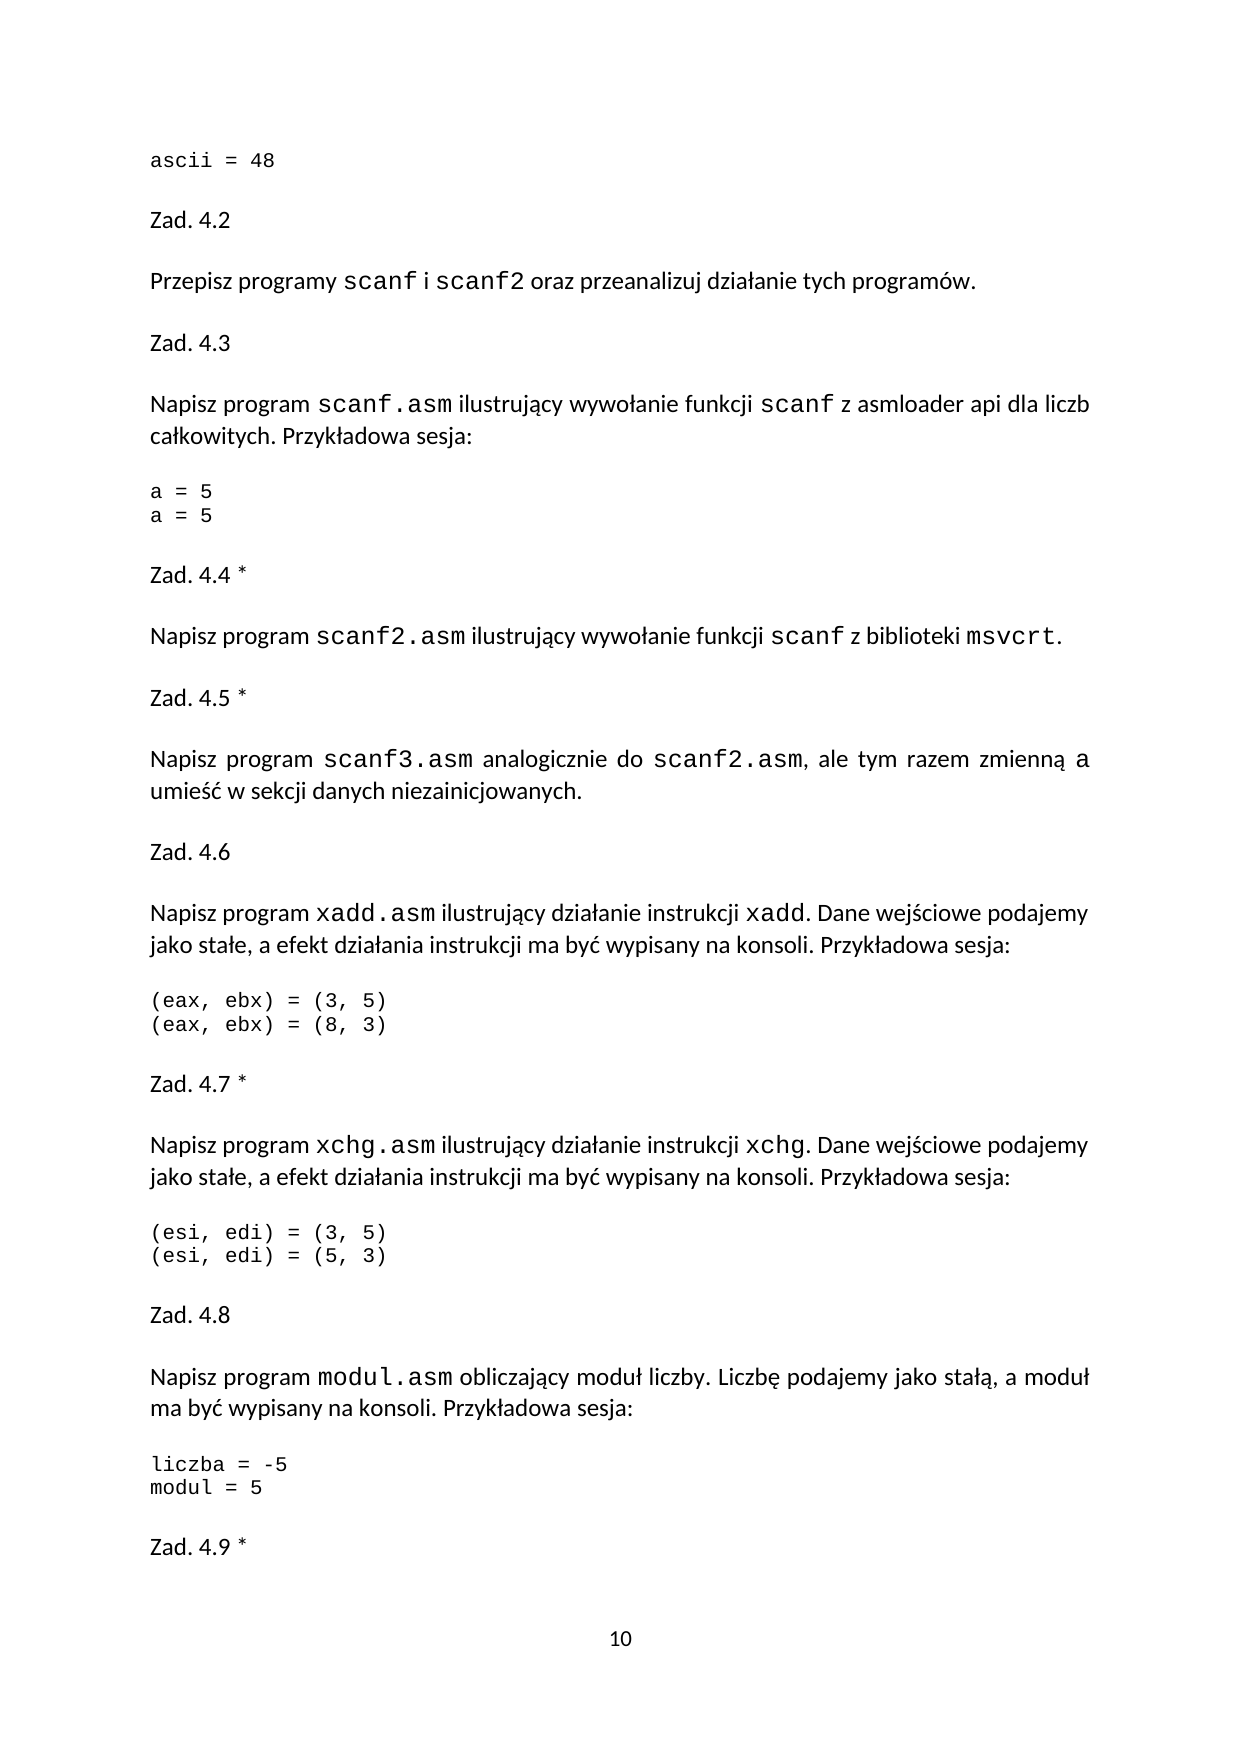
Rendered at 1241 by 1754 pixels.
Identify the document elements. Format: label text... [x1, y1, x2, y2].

text Zad. 4.7 * [150, 1068, 1090, 1098]
text Napisz program modul.asm obliczający moduł liczby. Liczbę podajemy jako stałą, a moduł ma być wypisany na konsoli. Przykładowa sesja: [150, 1361, 1090, 1423]
text (esi, edi) = (3, 5) [150, 1222, 1090, 1246]
text a = 5 [150, 505, 1090, 529]
text Napisz program scanf2.asm ilustrujący wywołanie funkcji scanf z biblioteki msvcrt. [150, 620, 1090, 652]
text Napisz program xadd.asm ilustrujący działanie instrukcji xadd. Dane wejściowe podajemy jako stałe, a efekt działania instrukcji ma być wypisany na konsoli. Przykładowa sesja: [150, 897, 1090, 960]
text Zad. 4.4 * [150, 559, 1090, 590]
text ascii = 48 [150, 150, 1090, 174]
text Napisz program xchg.asm ilustrujący działanie instrukcji xchg. Dane wejściowe podajemy jako stałe, a efekt działania instrukcji ma być wypisany na konsoli. Przykładowa sesja: [150, 1129, 1090, 1191]
text Zad. 4.9 * [150, 1531, 1090, 1562]
text Przepisz programy scanf i scanf2 oraz przeanalizuj działanie tych programów. [150, 265, 1090, 297]
text (eax, ebx) = (8, 3) [150, 1014, 1090, 1037]
text (eax, ebx) = (3, 5) [150, 990, 1090, 1014]
text (esi, edi) = (5, 3) [150, 1246, 1090, 1269]
text modul = 5 [150, 1477, 1090, 1501]
text Zad. 4.6 [150, 836, 1090, 867]
text Zad. 4.5 * [150, 682, 1090, 713]
text a = 5 [150, 481, 1090, 505]
text Zad. 4.2 [150, 204, 1090, 235]
text Napisz program scanf3.asm analogicznie do scanf2.asm, ale tym razem zmienną a umieść w sekcji danych niezainicjowanych. [150, 743, 1090, 806]
text Napisz program scanf.asm ilustrujący wywołanie funkcji scanf z asmloader api dla liczb całkowitych. Przykładowa sesja: [150, 388, 1090, 451]
text liczba = -5 [150, 1453, 1090, 1477]
text Zad. 4.3 [150, 327, 1090, 358]
text Zad. 4.8 [150, 1300, 1090, 1330]
